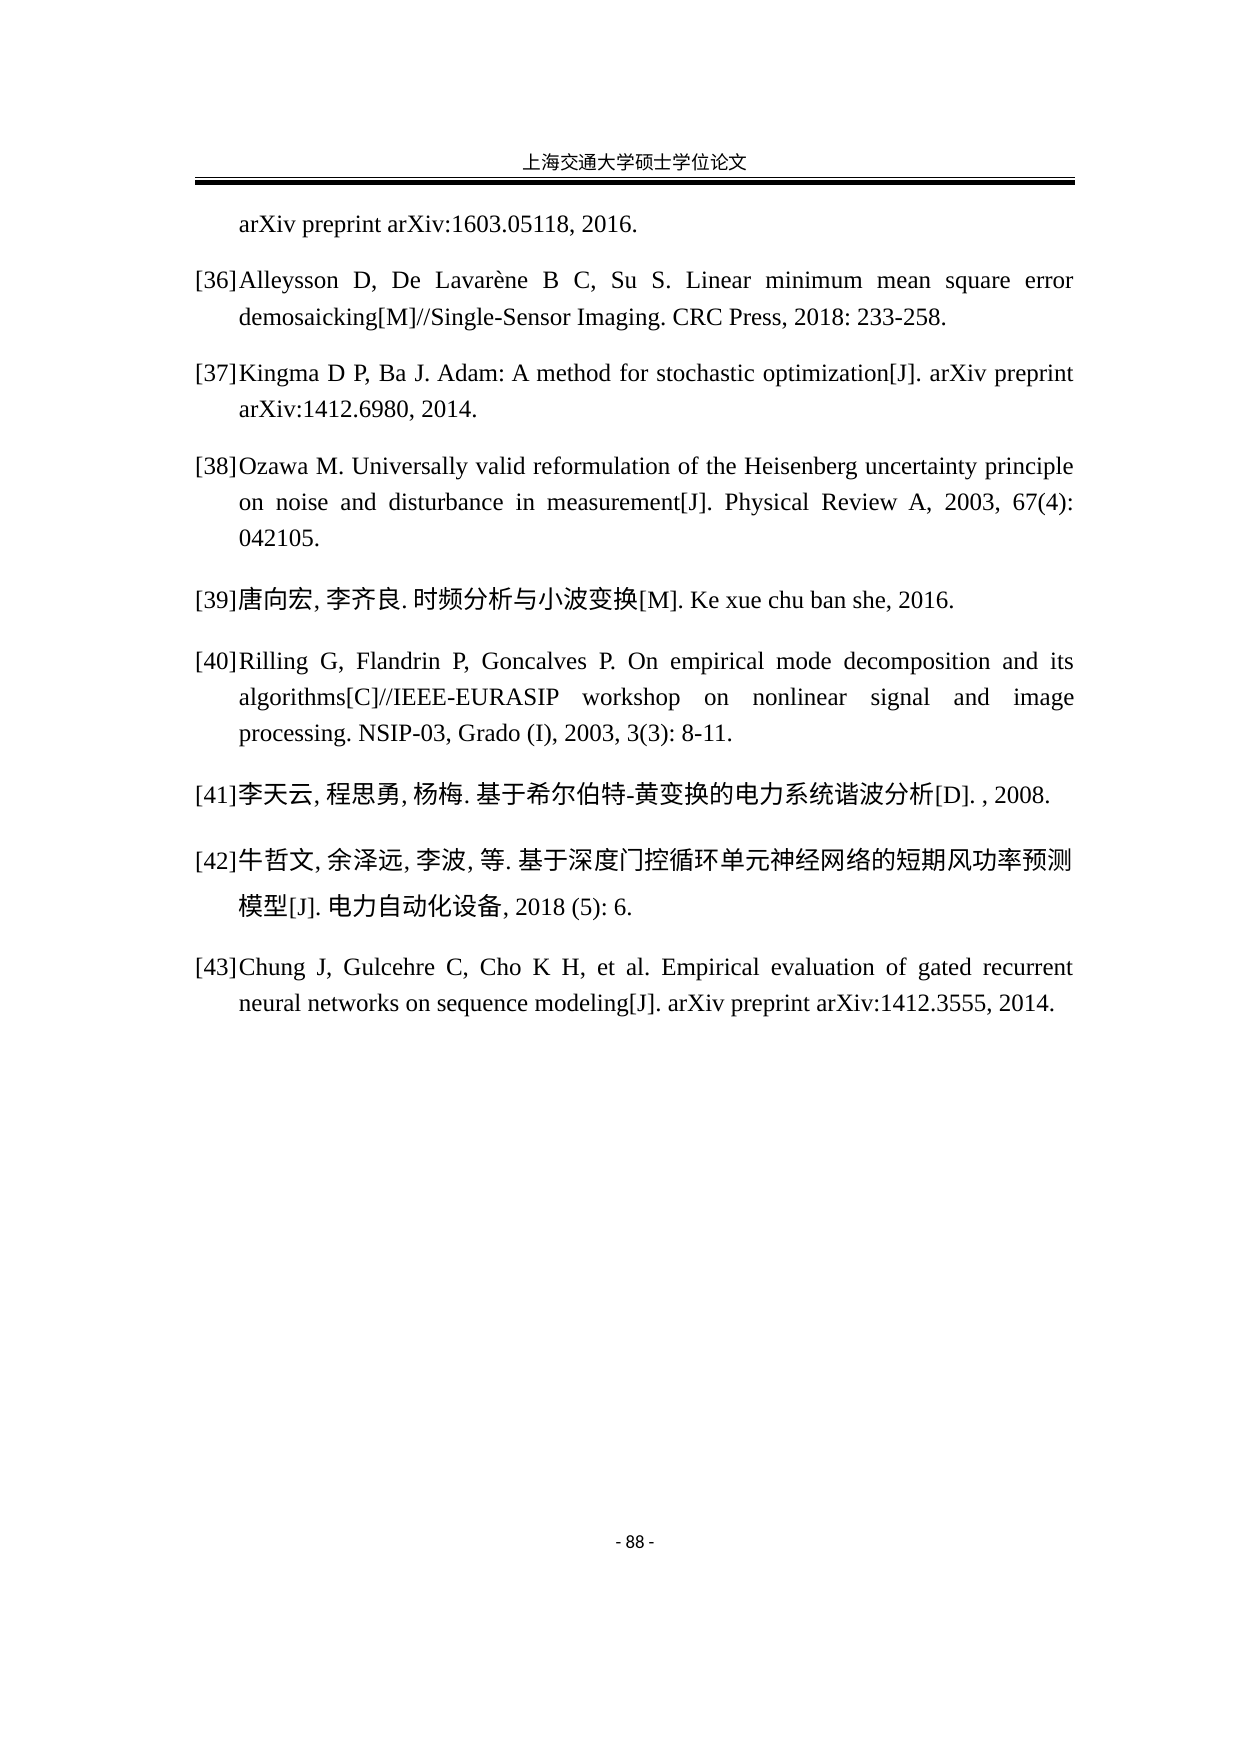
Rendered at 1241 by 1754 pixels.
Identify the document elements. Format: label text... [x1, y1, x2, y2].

list Rilling G, Flandrin P, Goncalves P. On empirical mode decomposition and its algorithms[C]//IEEE-EURASIP workshop on nonlinear signal and image processing. NSIP-03, Grado (I), 2003, 3(3): 8-11. [195, 646, 1075, 746]
list 李天云, 程思勇, 杨梅. 基于希尔伯特-黄变换的电力系统谐波分析[D]. , 2008. [195, 774, 1075, 811]
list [195, 209, 1075, 238]
list Alleysson D, De Lavarène B C, Su S. Linear minimum mean square error demosaicking[M]//Single-Sensor Imaging. CRC Press, 2018: 233-258. [195, 266, 1075, 330]
list 唐向宏, 李齐良. 时频分析与小波变换[M]. Ke xue chu ban she, 2016. [195, 580, 1075, 616]
list Ozawa M. Universally valid reformulation of the Heisenberg uncertainty principle on noise and disturbance in measurement[J]. Physical Review A, 2003, 67(4): 042105. [195, 451, 1075, 552]
list 牛哲文, 余泽远, 李波, 等. 基于深度门控循环单元神经网络的短期风功率预测模型[J]. 电力自动化设备, 2018 (5): 6. [195, 841, 1075, 922]
list Kingma D P, Ba J. Adam: A method for stochastic optimization[J]. arXiv preprint arXiv:1412.6980, 2014. [195, 358, 1075, 423]
list Chung J, Gulcehre C, Cho K H, et al. Empirical evaluation of gated recurrent neural networks on sequence modeling[J]. arXiv preprint arXiv:1412.3555, 2014. [195, 952, 1075, 1017]
